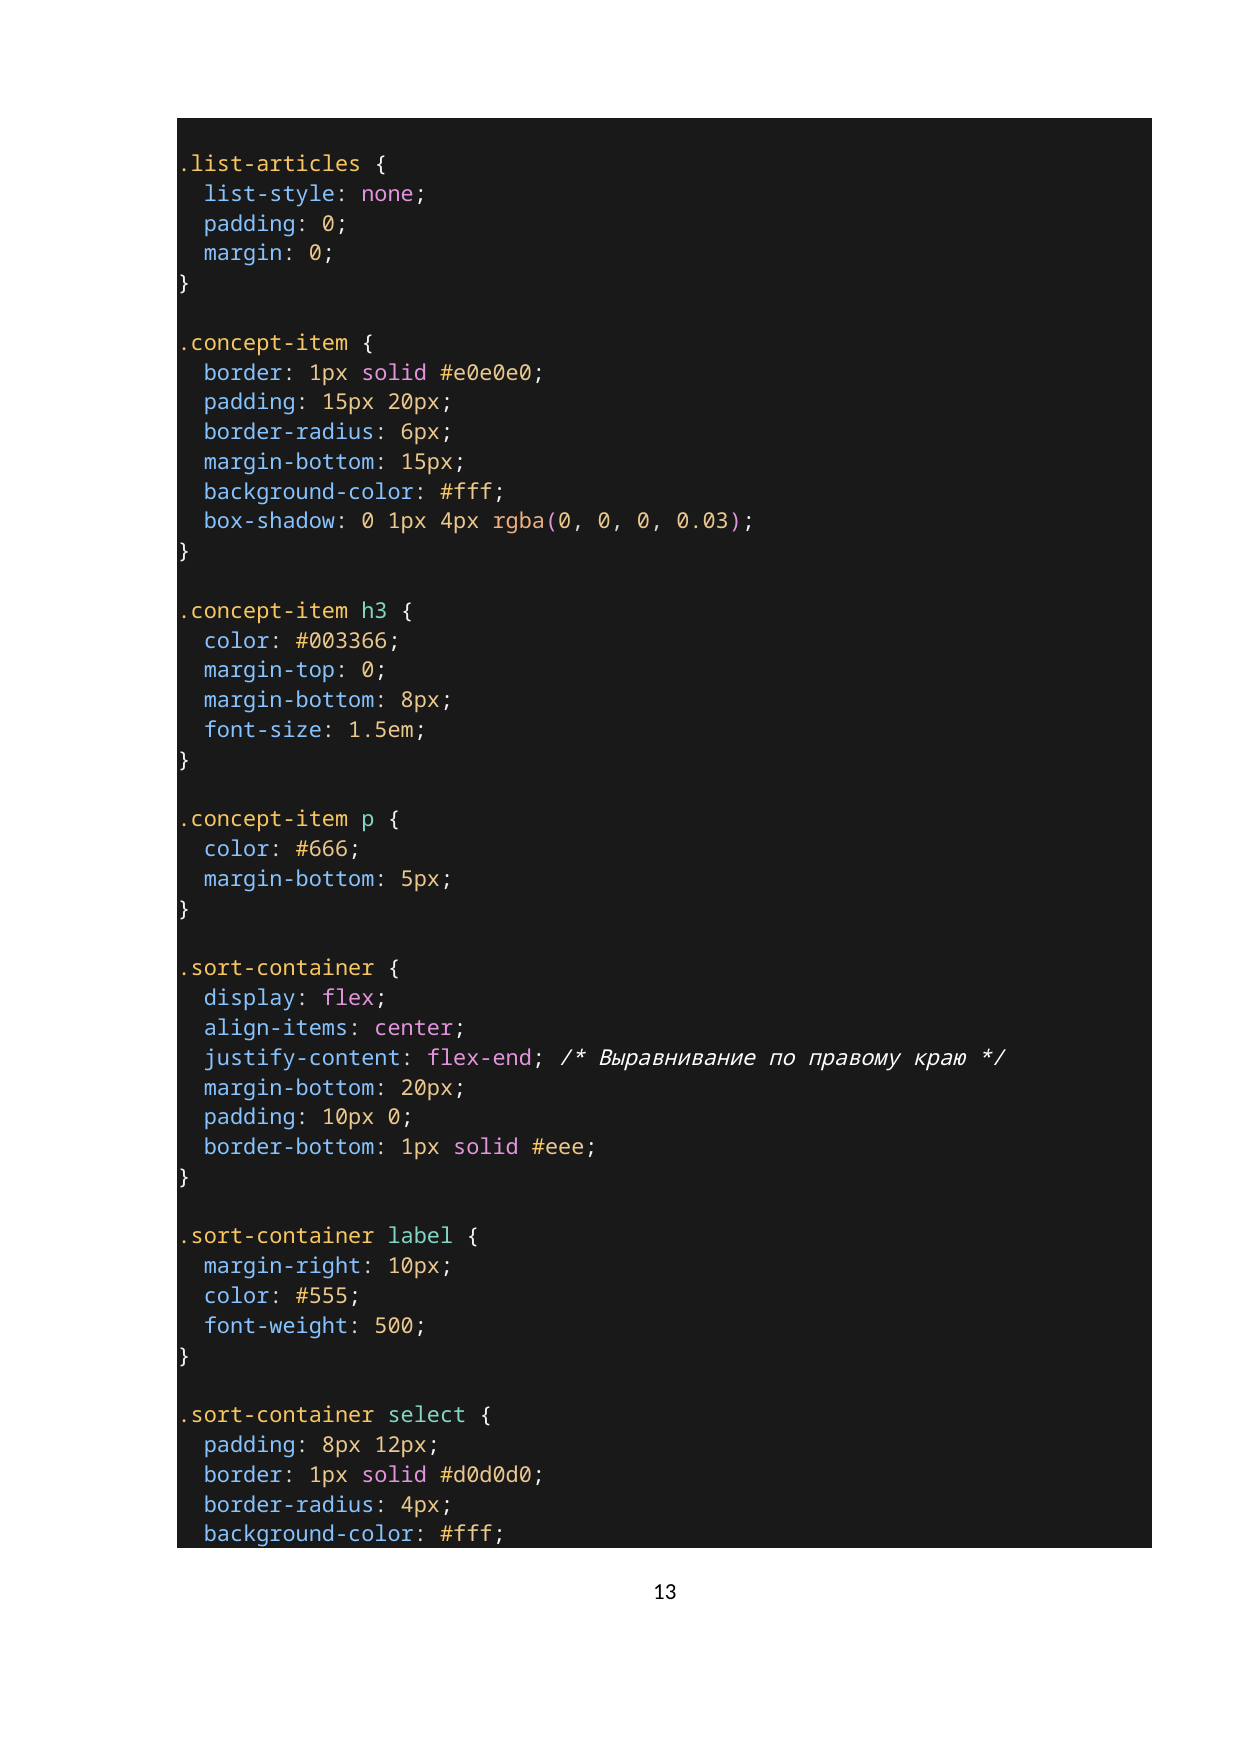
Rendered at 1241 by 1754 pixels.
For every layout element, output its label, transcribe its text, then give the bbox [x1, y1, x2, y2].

text margin: 0; [177, 237, 1152, 267]
text .list-articles { [177, 148, 1152, 178]
text } [177, 1161, 1152, 1191]
text padding: 0; [177, 207, 1152, 237]
text margin-top: 0; [177, 654, 1152, 684]
text color: #555; [177, 1280, 1152, 1310]
text list-style: none; [177, 178, 1152, 207]
text font-size: 1.5em; [177, 714, 1152, 744]
text } [177, 535, 1152, 565]
text margin-bottom: 20px; [177, 1071, 1152, 1101]
text border-radius: 4px; [177, 1488, 1152, 1518]
text border-bottom: 1px solid #eee; [177, 1131, 1152, 1161]
text color: #666; [177, 833, 1152, 863]
text margin-bottom: 5px; [177, 863, 1152, 893]
text .concept-item p { [177, 803, 1152, 833]
text } [177, 893, 1152, 922]
text border-radius: 6px; [177, 416, 1152, 446]
text padding: 8px 12px; [177, 1429, 1152, 1459]
text .concept-item h3 { [177, 595, 1152, 624]
text margin-right: 10px; [177, 1250, 1152, 1280]
text box-shadow: 0 1px 4px rgba(0, 0, 0, 0.03); [177, 505, 1152, 535]
text } [177, 267, 1152, 297]
text justify-content: flex-end; /* Выравнивание по правому краю */ [177, 1042, 1152, 1071]
text padding: 10px 0; [177, 1101, 1152, 1131]
text border: 1px solid #e0e0e0; [177, 356, 1152, 386]
text display: flex; [177, 982, 1152, 1012]
text } [177, 1339, 1152, 1369]
text color: #003366; [177, 624, 1152, 654]
text align-items: center; [177, 1012, 1152, 1042]
text .concept-item { [177, 327, 1152, 356]
text font-weight: 500; [177, 1310, 1152, 1339]
text border: 1px solid #d0d0d0; [177, 1459, 1152, 1488]
text background-color: #fff; [177, 1518, 1152, 1548]
text .sort-container { [177, 952, 1152, 982]
text margin-bottom: 15px; [177, 446, 1152, 476]
text margin-bottom: 8px; [177, 684, 1152, 714]
text background-color: #fff; [177, 476, 1152, 505]
text padding: 15px 20px; [177, 386, 1152, 416]
text } [177, 744, 1152, 773]
text .sort-container label { [177, 1220, 1152, 1250]
text .sort-container select { [177, 1399, 1152, 1429]
